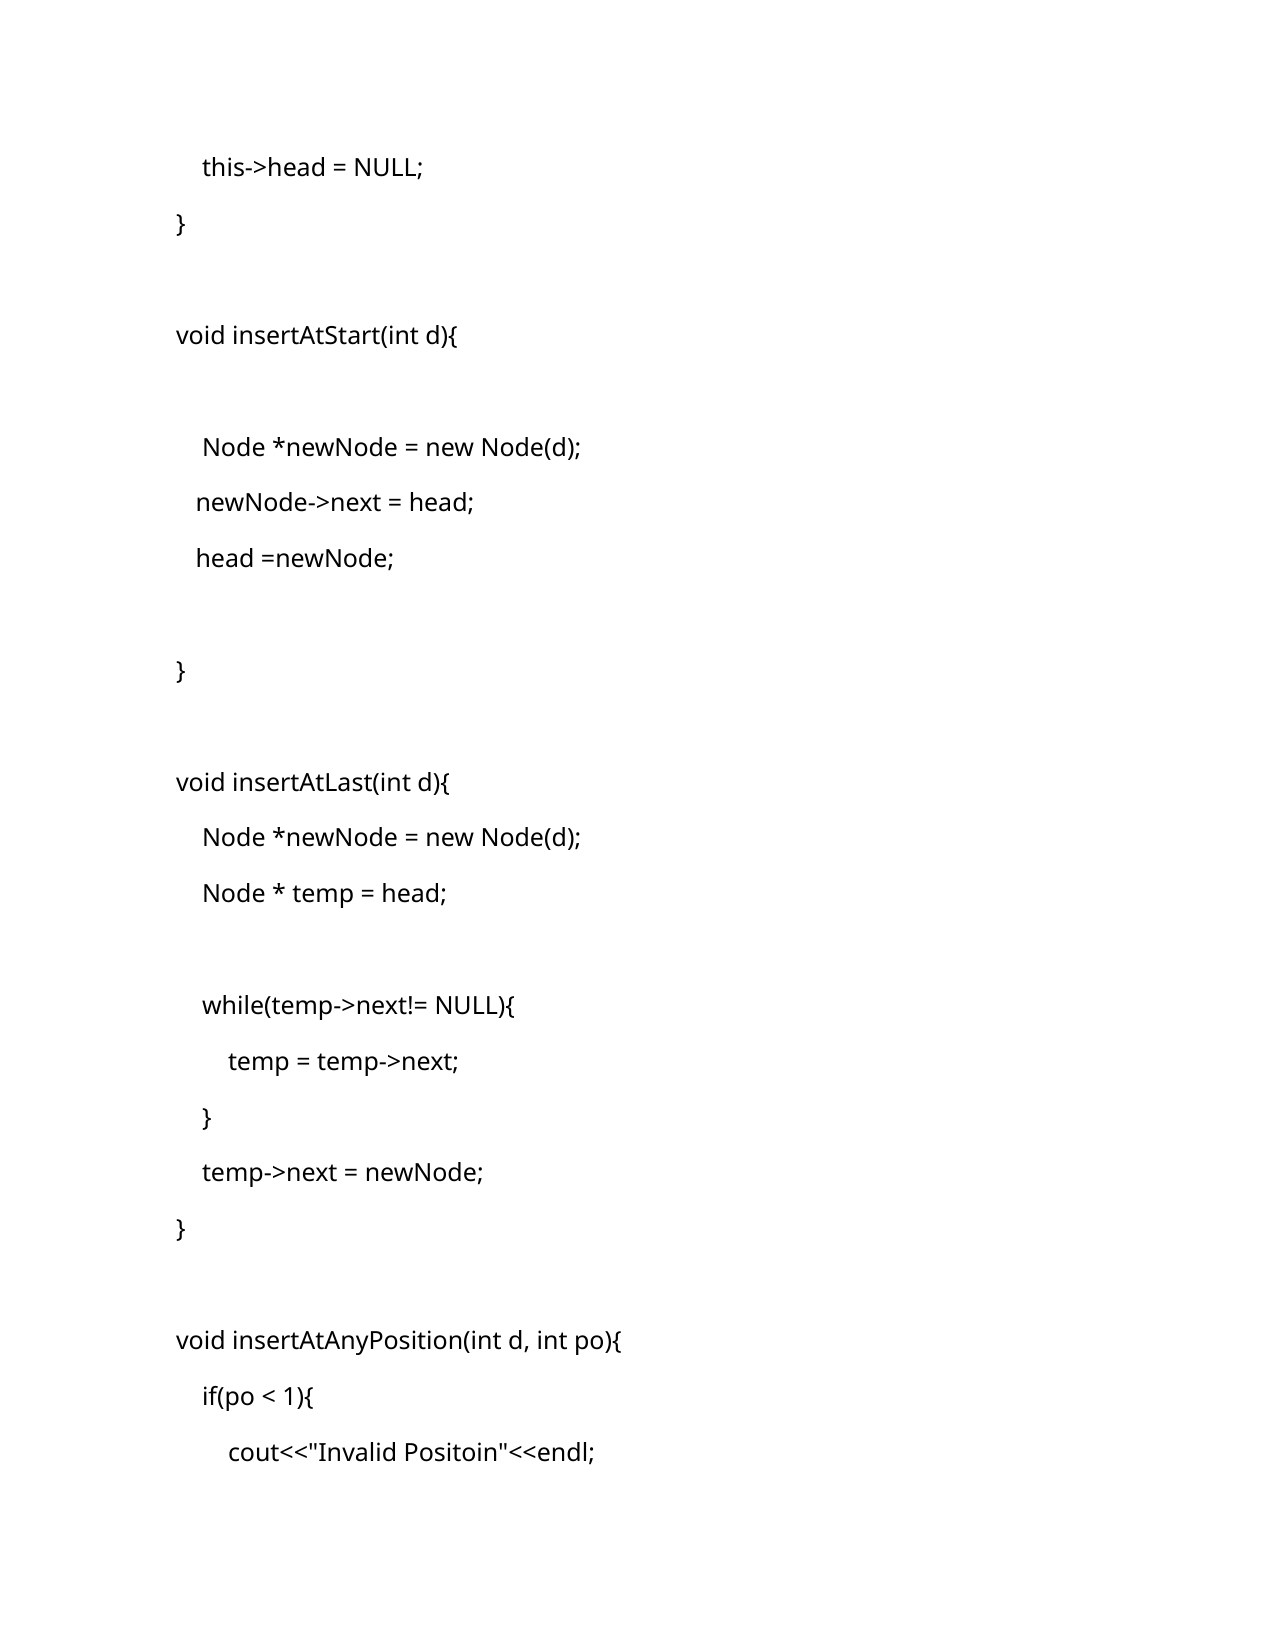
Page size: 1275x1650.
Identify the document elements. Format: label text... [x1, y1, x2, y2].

text void insertAtStart(int d){ [150, 317, 1125, 352]
text } [150, 206, 1125, 240]
text } [150, 652, 1125, 687]
text temp->next = newNode; [150, 1155, 1125, 1189]
text } [150, 1211, 1125, 1245]
text this->head = NULL; [150, 150, 1125, 184]
text void insertAtAnyPosition(int d, int po){ [150, 1322, 1125, 1357]
text newNode->next = head; [150, 485, 1125, 519]
text Node *newNode = new Node(d); [150, 429, 1125, 463]
text } [150, 1099, 1125, 1133]
text temp = temp->next; [150, 1043, 1125, 1077]
text Node *newNode = new Node(d); [150, 820, 1125, 854]
text head =newNode; [150, 541, 1125, 575]
text while(temp->next!= NULL){ [150, 987, 1125, 1022]
text if(po < 1){ [150, 1378, 1125, 1412]
text cout<<"Invalid Positoin"<<endl; [150, 1434, 1125, 1468]
text void insertAtLast(int d){ [150, 764, 1125, 798]
text Node * temp = head; [150, 876, 1125, 910]
